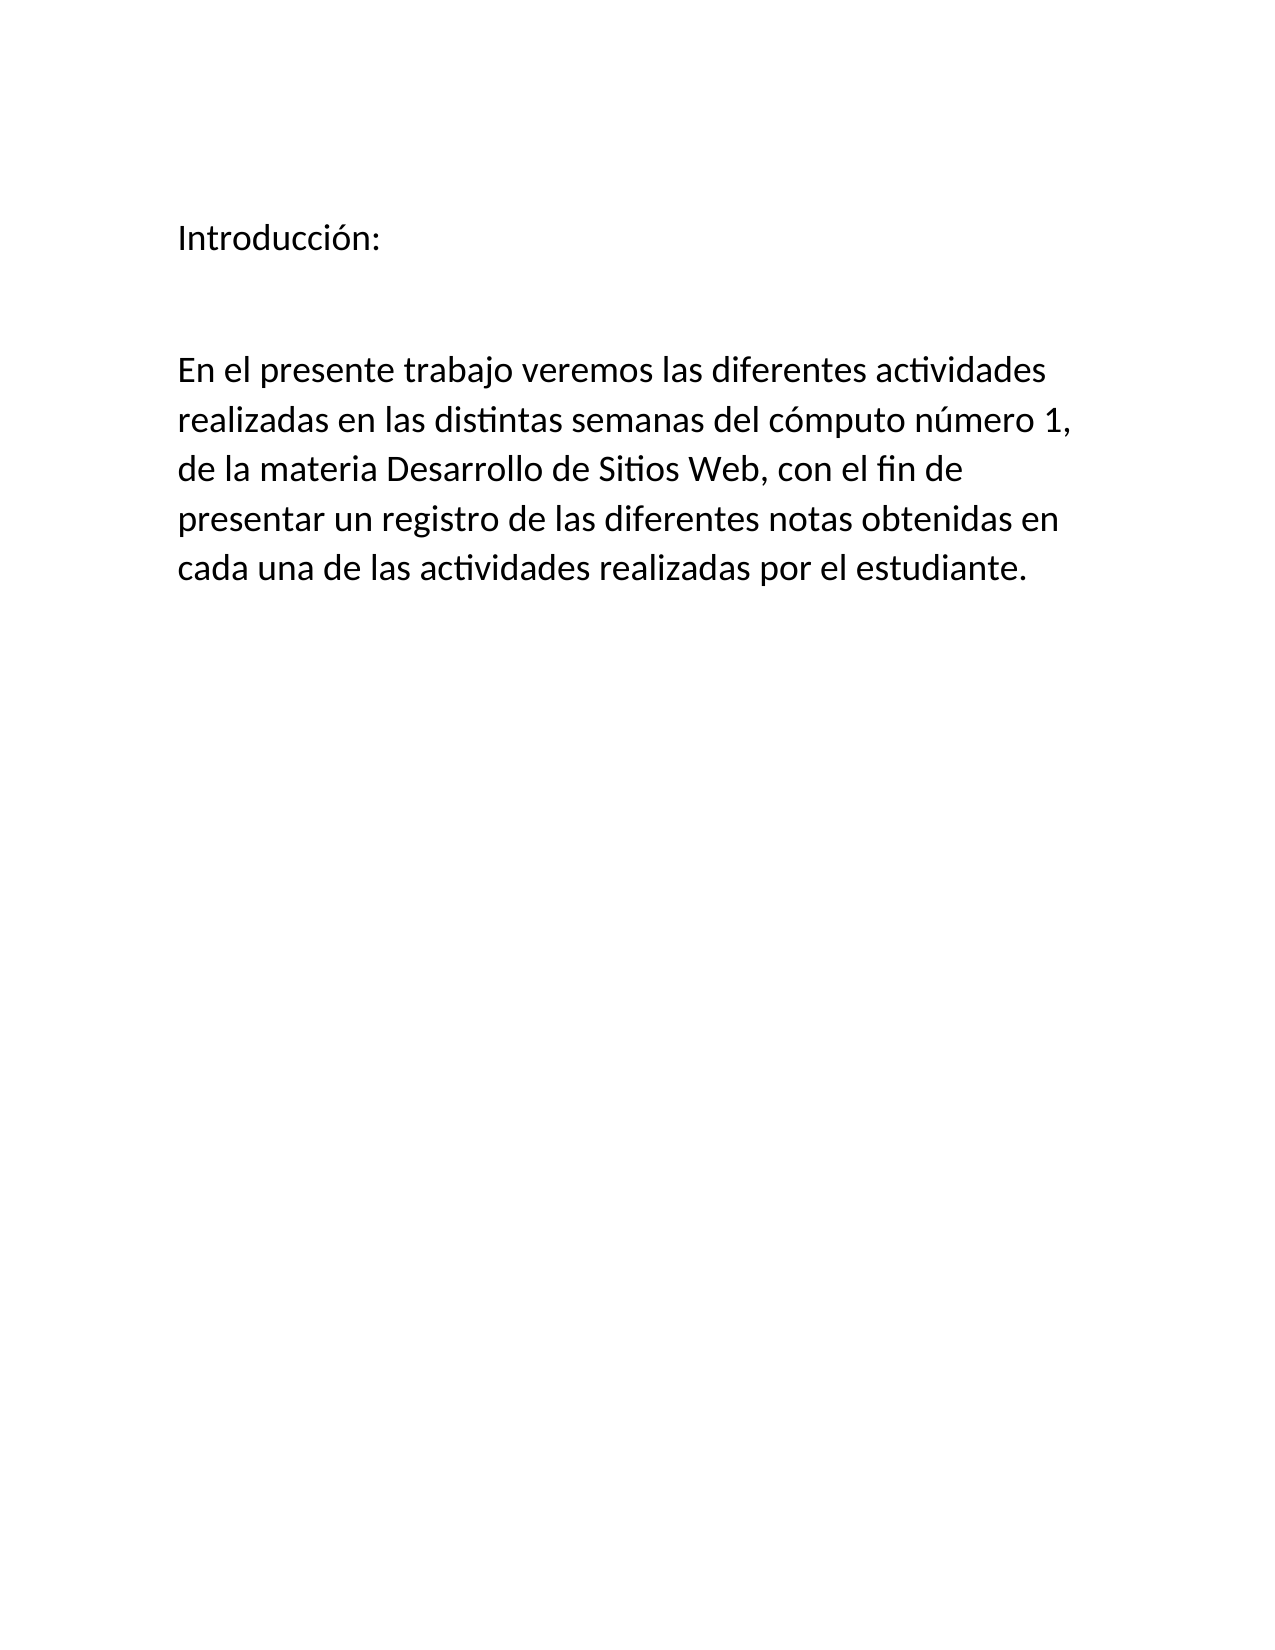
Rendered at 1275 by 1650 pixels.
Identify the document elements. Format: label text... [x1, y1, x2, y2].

text Introducción: [177, 214, 1098, 259]
text En el presente trabajo veremos las diferentes actividades realizadas en las distintas semanas del cómputo número 1, de la materia Desarrollo de Sitios Web, con el fin de presentar un registro de las diferentes notas obtenidas en cada una de las actividades realizadas por el estudiante. [177, 346, 1098, 590]
